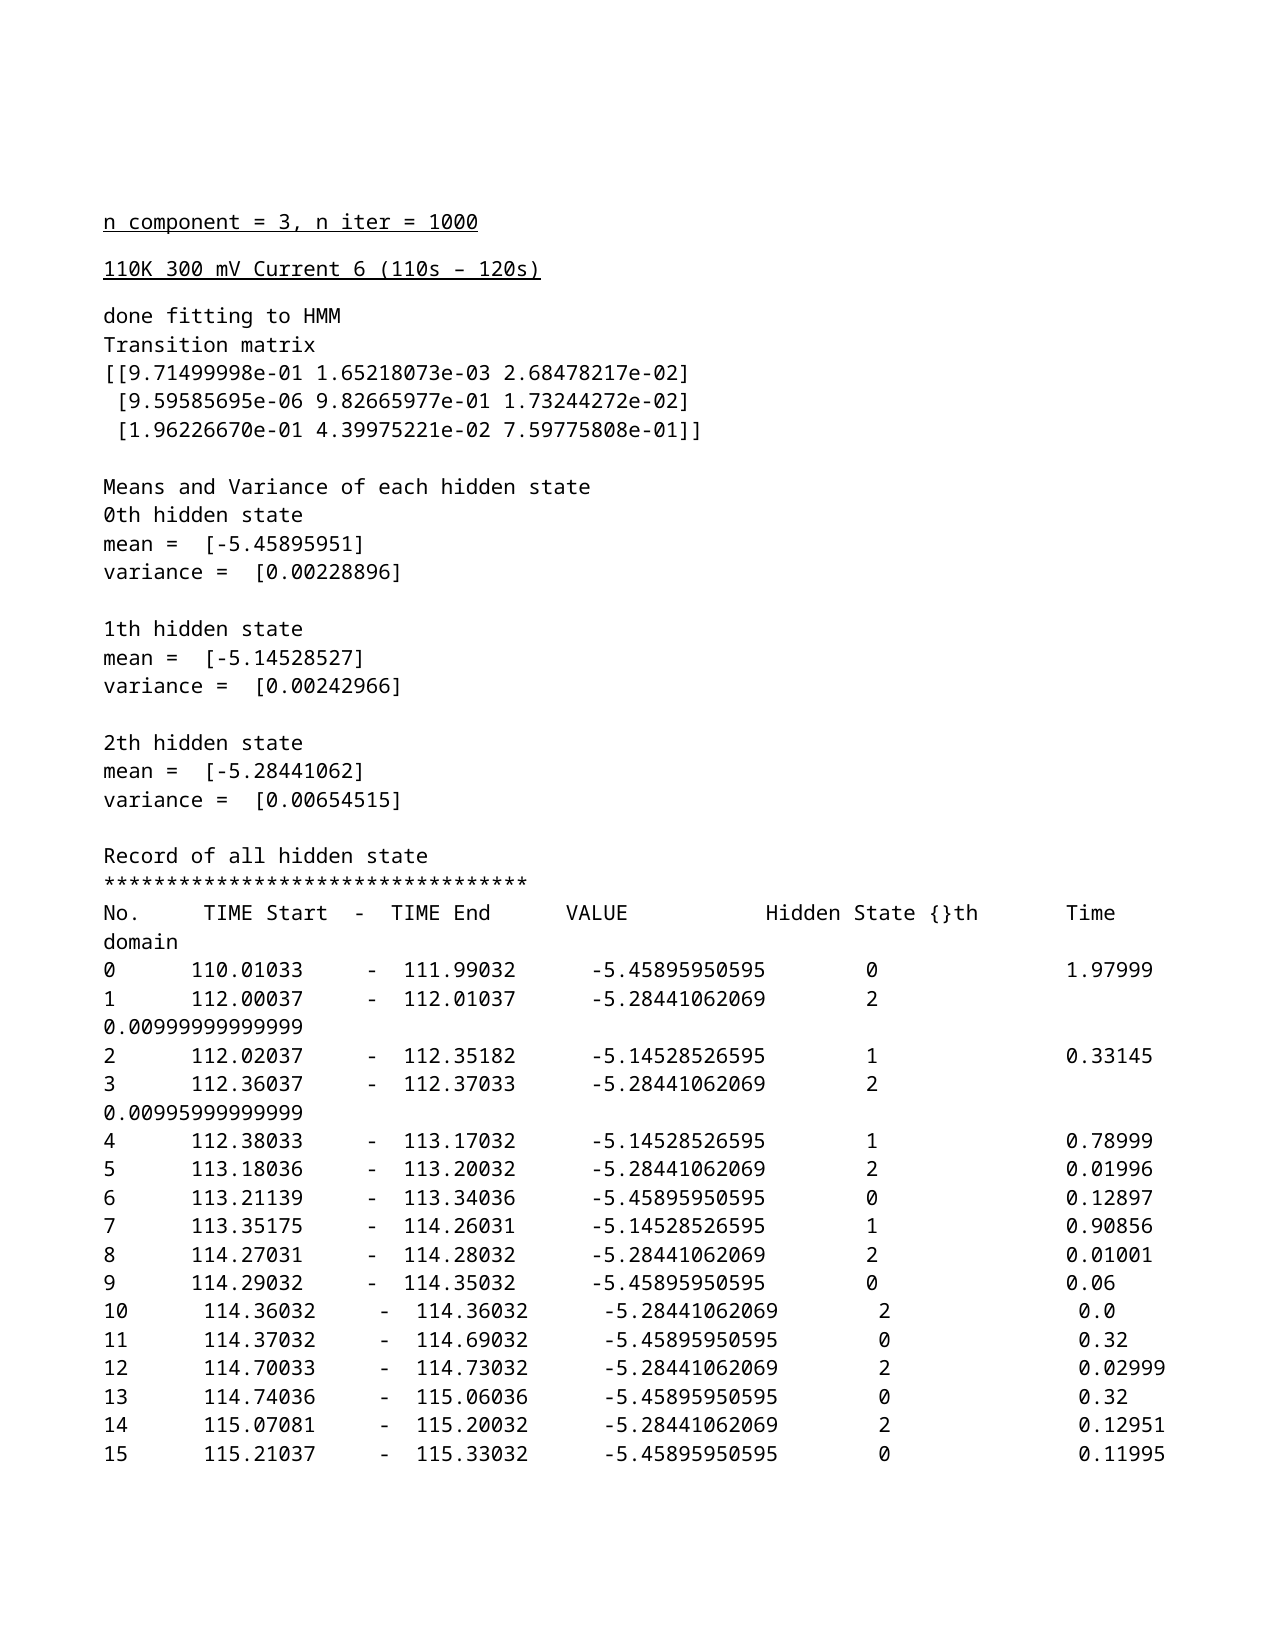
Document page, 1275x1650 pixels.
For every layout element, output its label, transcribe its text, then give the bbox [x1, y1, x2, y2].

text 110K 300 mV Current 6 (110s – 120s) [103, 254, 1200, 282]
text 7 113.35175 - 114.26031 -5.14528526595 1 0.90856 [103, 1211, 1200, 1240]
text 15 115.21037 - 115.33032 -5.45895950595 0 0.11995 [103, 1439, 1200, 1467]
text 5 113.18036 - 113.20032 -5.28441062069 2 0.01996 [103, 1154, 1200, 1183]
text 8 114.27031 - 114.28032 -5.28441062069 2 0.01001 [103, 1240, 1200, 1268]
text 6 113.21139 - 113.34036 -5.45895950595 0 0.12897 [103, 1183, 1200, 1211]
text 0 110.01033 - 111.99032 -5.45895950595 0 1.97999 [103, 955, 1200, 984]
text n component = 3, n iter = 1000 [103, 207, 1200, 235]
text 10 114.36032 - 114.36032 -5.28441062069 2 0.0 [103, 1297, 1200, 1325]
text 12 114.70033 - 114.73032 -5.28441062069 2 0.02999 [103, 1353, 1200, 1382]
text [9.59585695e-06 9.82665977e-01 1.73244272e-02] [103, 387, 1200, 415]
text variance = [0.00228896] [103, 557, 1200, 586]
text 1th hidden state [103, 614, 1200, 643]
text mean = [-5.28441062] [103, 756, 1200, 785]
text mean = [-5.14528527] [103, 643, 1200, 671]
text [1.96226670e-01 4.39975221e-02 7.59775808e-01]] [103, 415, 1200, 443]
text No. TIME Start - TIME End VALUE Hidden State {}th Time domain [103, 898, 1200, 955]
text 4 112.38033 - 113.17032 -5.14528526595 1 0.78999 [103, 1126, 1200, 1154]
text 14 115.07081 - 115.20032 -5.28441062069 2 0.12951 [103, 1410, 1200, 1439]
text Record of all hidden state [103, 842, 1200, 870]
text done fitting to HMM [103, 301, 1200, 330]
text mean = [-5.45895951] [103, 529, 1200, 557]
text variance = [0.00242966] [103, 671, 1200, 699]
text Means and Variance of each hidden state [103, 472, 1200, 500]
text 9 114.29032 - 114.35032 -5.45895950595 0 0.06 [103, 1268, 1200, 1297]
text 13 114.74036 - 115.06036 -5.45895950595 0 0.32 [103, 1382, 1200, 1410]
text 2th hidden state [103, 728, 1200, 756]
text 1 112.00037 - 112.01037 -5.28441062069 2 0.00999999999999 [103, 984, 1200, 1041]
text 2 112.02037 - 112.35182 -5.14528526595 1 0.33145 [103, 1041, 1200, 1069]
text 11 114.37032 - 114.69032 -5.45895950595 0 0.32 [103, 1325, 1200, 1353]
text Transition matrix [103, 330, 1200, 358]
text ********************************** [103, 870, 1200, 898]
text 3 112.36037 - 112.37033 -5.28441062069 2 0.00995999999999 [103, 1069, 1200, 1126]
text [[9.71499998e-01 1.65218073e-03 2.68478217e-02] [103, 358, 1200, 387]
text 0th hidden state [103, 500, 1200, 529]
text variance = [0.00654515] [103, 785, 1200, 813]
